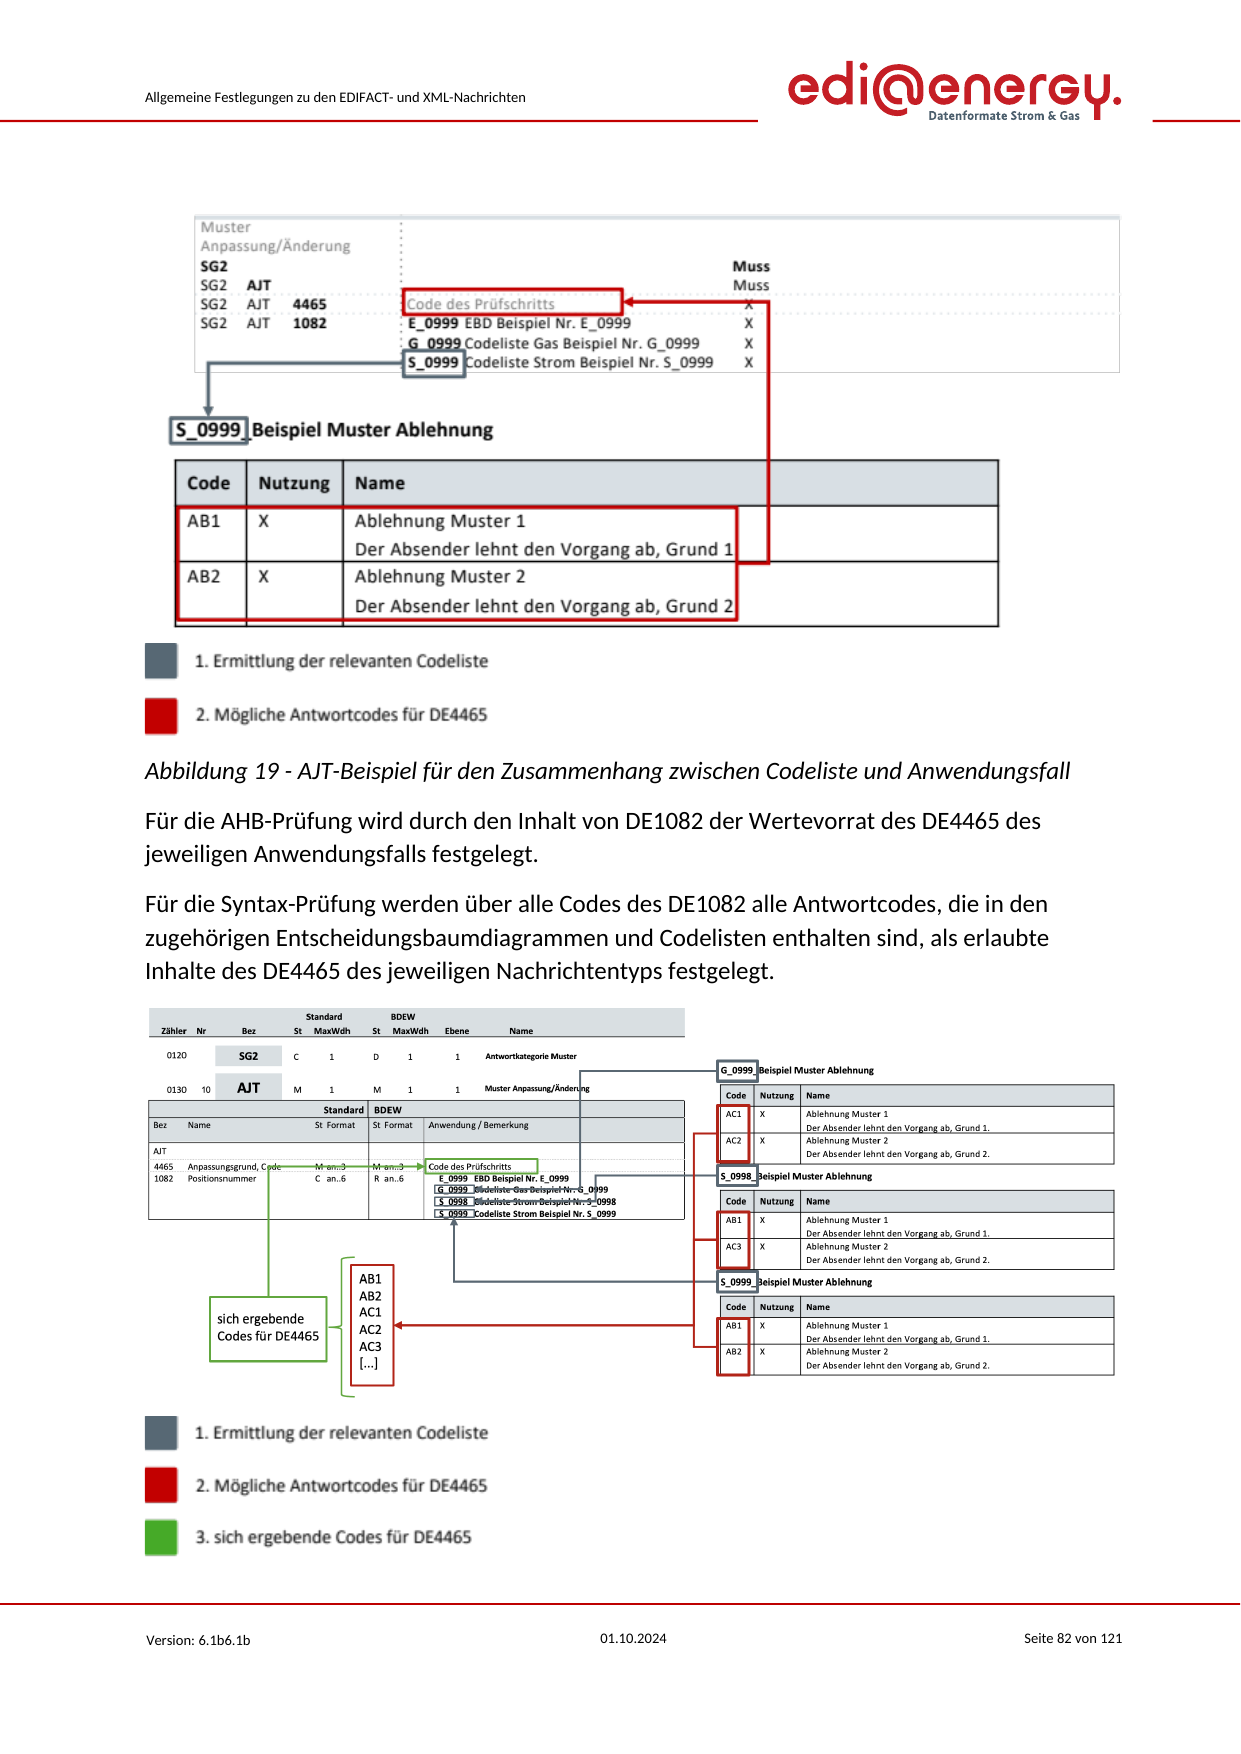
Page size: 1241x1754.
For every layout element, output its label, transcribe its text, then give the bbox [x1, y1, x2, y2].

picture [144, 1002, 1123, 1400]
text Für die Syntax-Prüfung werden über alle Codes des DE1082 alle Antwortcodes, die in den zugehörigen Entscheidungsbaumdiagrammen und Codelisten enthalten sind, als erlaubte Inhalte des DE4465 des jeweiligen Nachrichtentyps festgelegt. [145, 886, 1122, 986]
text Für die AHB-Prüfung wird durch den Inhalt von DE1082 der Wertevorrat des DE4465 des jeweiligen Anwendungsfalls festgelegt. [145, 802, 1122, 869]
